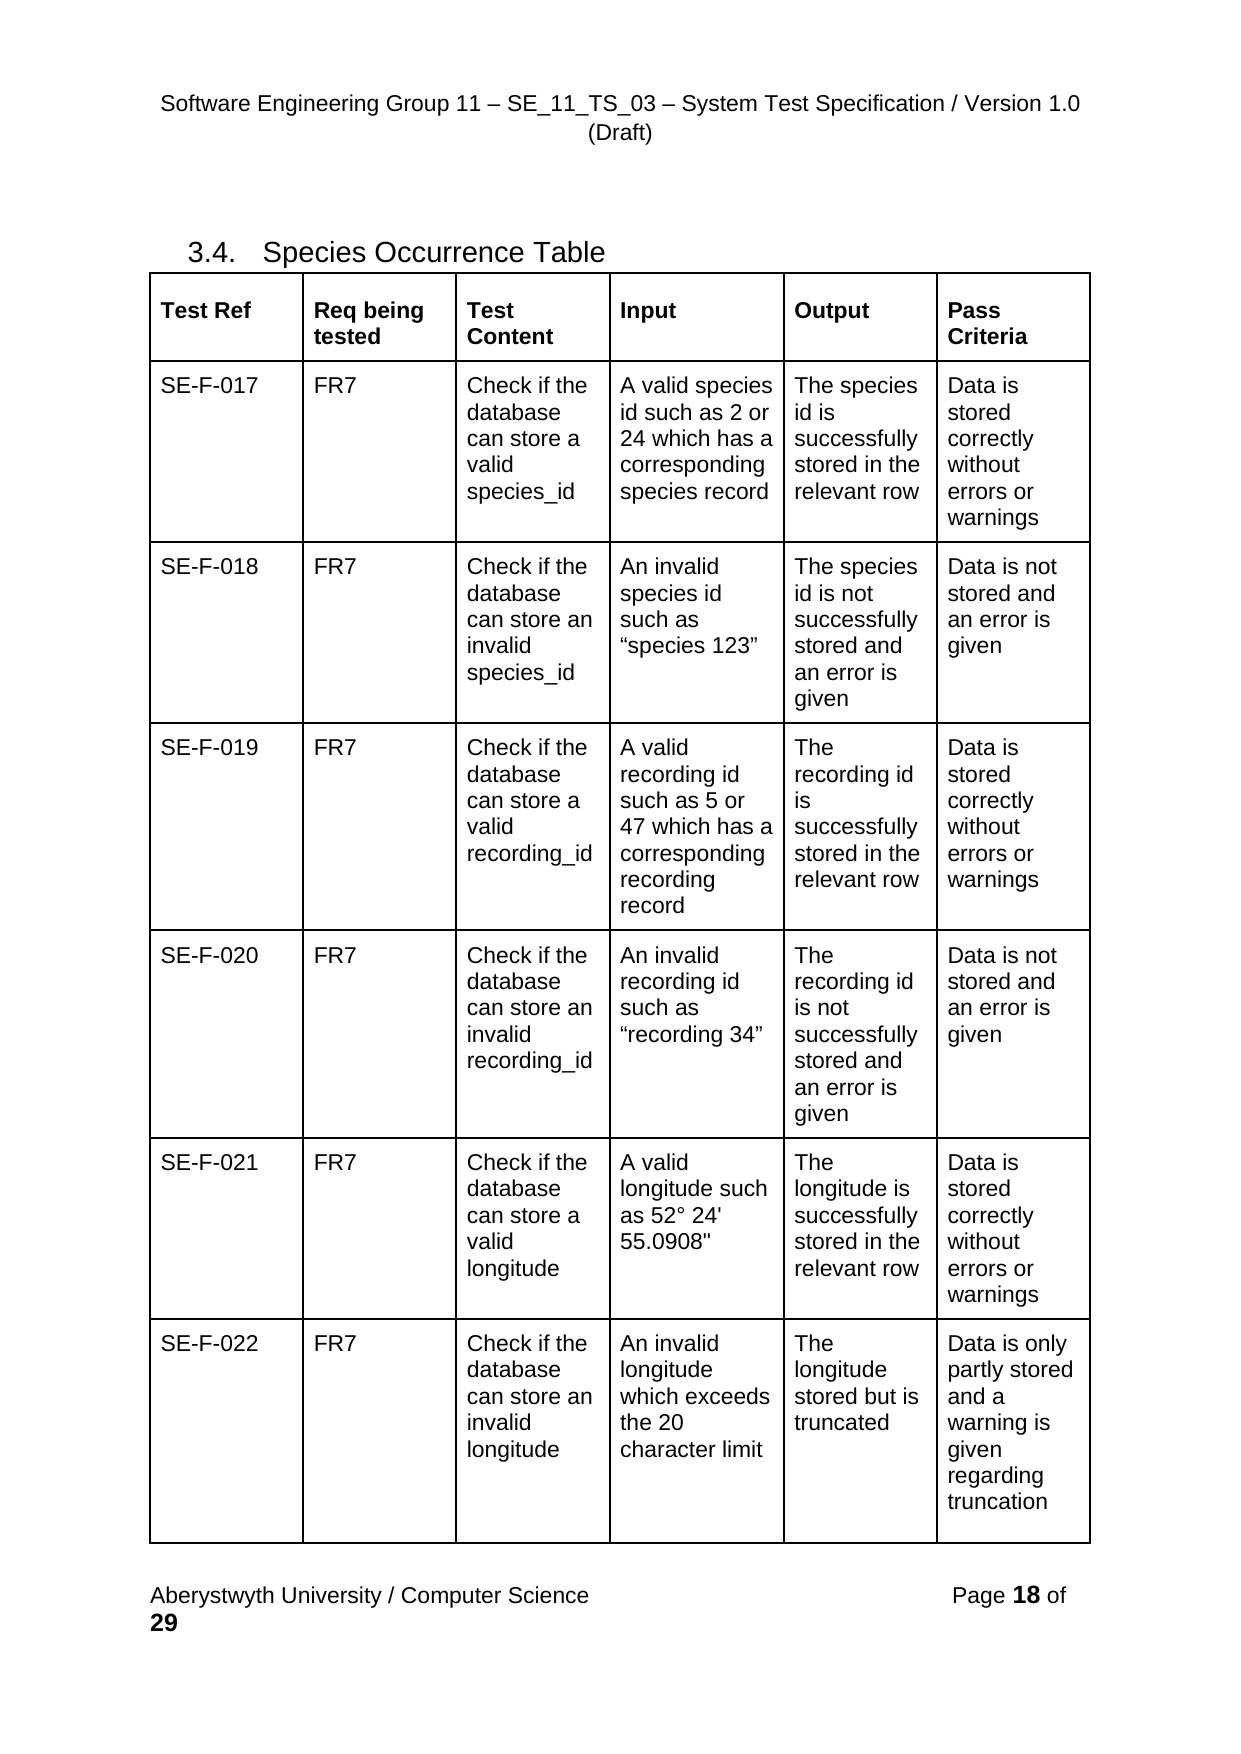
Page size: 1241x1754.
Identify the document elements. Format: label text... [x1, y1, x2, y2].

subtitle Species Occurrence Table [187, 235, 1090, 269]
table_cell The recording id is not successfully stored and an error is given [785, 931, 936, 1137]
table_cell An invalid longitude which exceeds the 20 character limit [611, 1320, 783, 1542]
table_cell SE-F-018 [151, 543, 302, 722]
table_cell SE-F-020 [151, 931, 302, 1137]
table_cell FR7 [304, 724, 455, 929]
table_cell The longitude stored but is truncated [785, 1320, 936, 1542]
table_cell An invalid species id such as “species 123” [611, 543, 783, 722]
table_cell SE-F-017 [151, 362, 302, 541]
table_header Pass Criteria [938, 274, 1089, 360]
table_cell Check if the database can store an invalid longitude [457, 1320, 609, 1542]
table_header Req being tested [304, 274, 455, 360]
table_cell A valid species id such as 2 or 24 which has a corresponding species record [611, 362, 783, 541]
table_cell Check if the database can store an invalid recording_id [457, 931, 609, 1137]
table_cell Data is stored correctly without errors or warnings [938, 362, 1089, 541]
table_cell SE-F-022 [151, 1320, 302, 1542]
table_header Test Content [457, 274, 609, 360]
table_cell The longitude is successfully stored in the relevant row [785, 1139, 936, 1318]
table_cell FR7 [304, 362, 455, 541]
table_cell FR7 [304, 1320, 455, 1542]
table_cell FR7 [304, 1139, 455, 1318]
table_cell Check if the database can store a valid longitude [457, 1139, 609, 1318]
table_cell Check if the database can store an invalid species_id [457, 543, 609, 722]
table_cell Data is not stored and an error is given [938, 543, 1089, 722]
table_cell The species id is successfully stored in the relevant row [785, 362, 936, 541]
table_cell SE-F-021 [151, 1139, 302, 1318]
table_cell Check if the database can store a valid species_id [457, 362, 609, 541]
table_cell The species id is not successfully stored and an error is given [785, 543, 936, 722]
table_header Output [785, 274, 936, 360]
table_cell FR7 [304, 543, 455, 722]
table_cell Data is stored correctly without errors or warnings [938, 724, 1089, 929]
table_cell Data is stored correctly without errors or warnings [938, 1139, 1089, 1318]
table_cell A valid recording id such as 5 or 47 which has a corresponding recording record [611, 724, 783, 929]
table_cell An invalid recording id such as “recording 34” [611, 931, 783, 1137]
table_cell Data is only partly stored and a warning is given regarding truncation [938, 1320, 1089, 1542]
table_cell The recording id is successfully stored in the relevant row [785, 724, 936, 929]
table_header Input [611, 274, 783, 360]
table_cell SE-F-019 [151, 724, 302, 929]
table_cell A valid longitude such as 52° 24' 55.0908" [611, 1139, 783, 1318]
table_header Test Ref [151, 274, 302, 360]
table_cell FR7 [304, 931, 455, 1137]
table_cell Check if the database can store a valid recording_id [457, 724, 609, 929]
table_cell Data is not stored and an error is given [938, 931, 1089, 1137]
